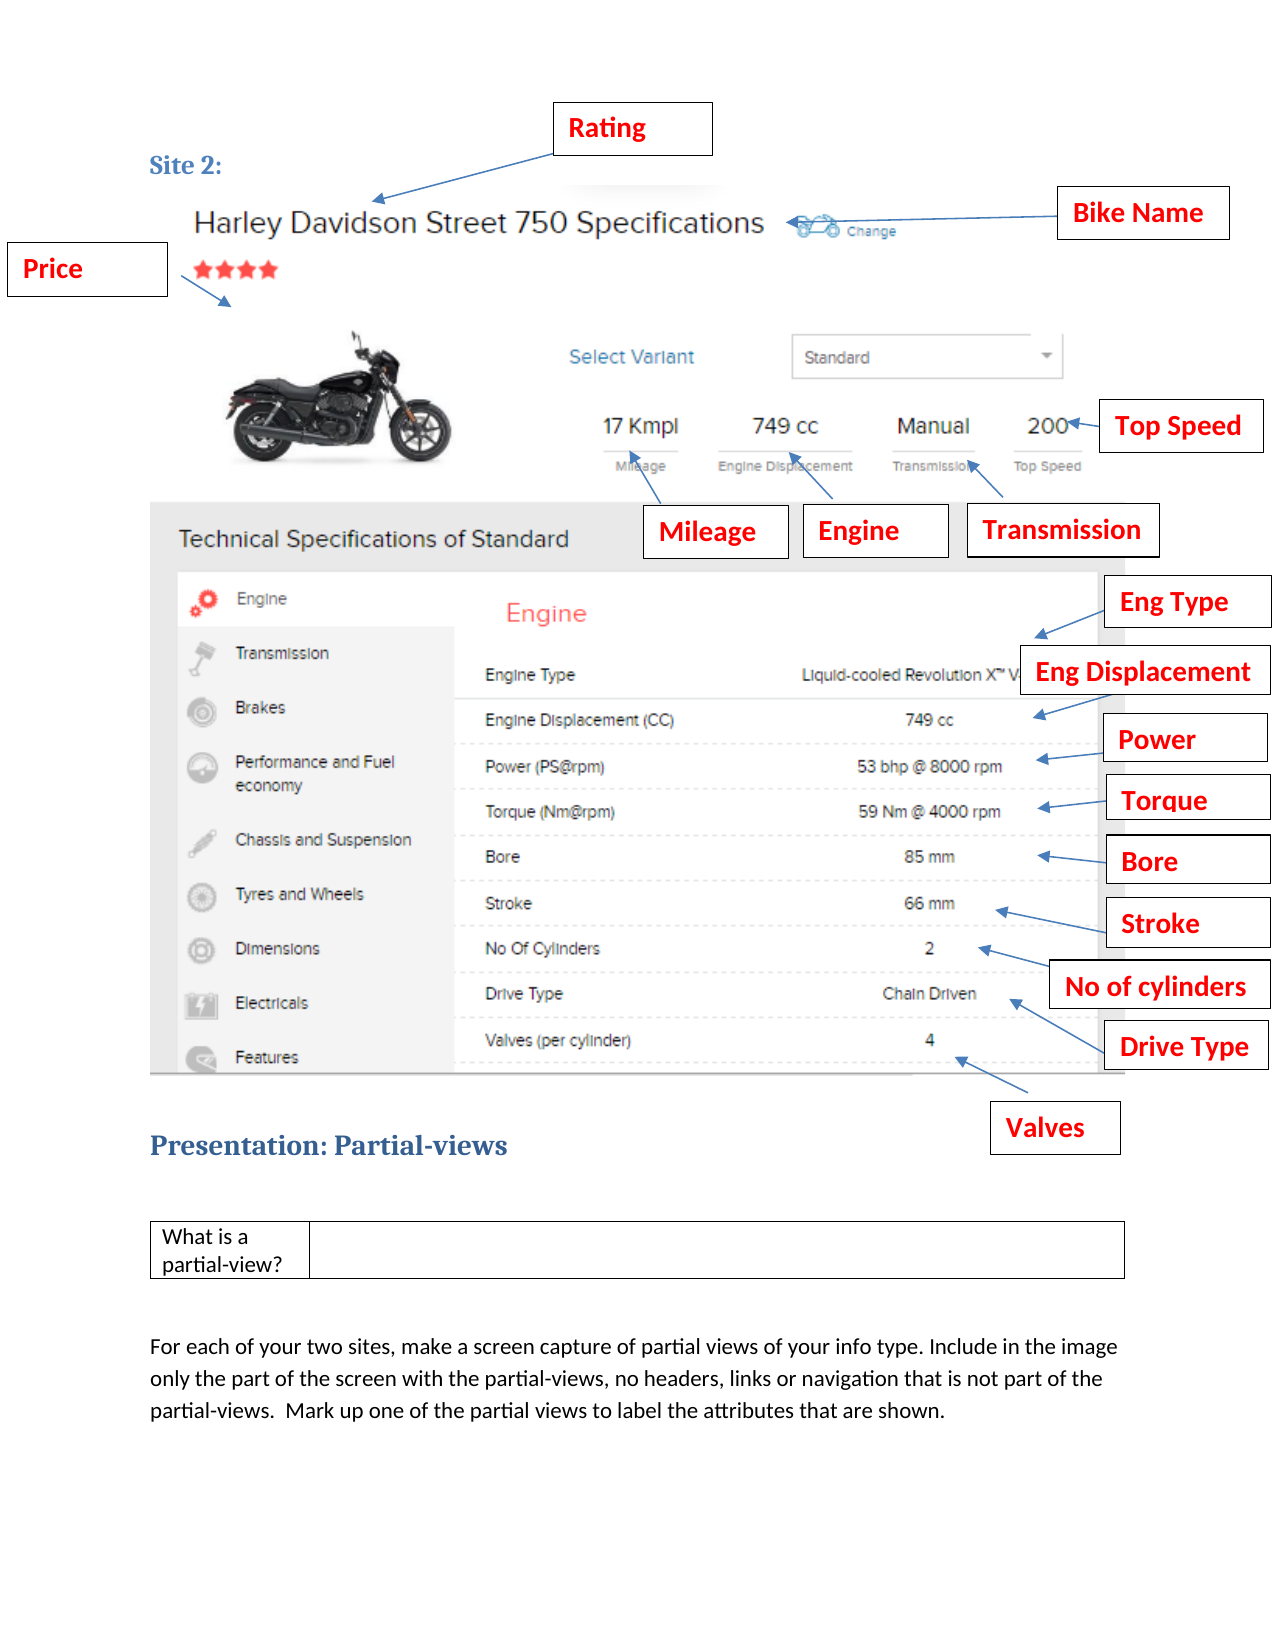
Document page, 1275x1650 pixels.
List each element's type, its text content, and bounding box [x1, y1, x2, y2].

subtitle Presentation: Partial-views [150, 1129, 1125, 1163]
table_header [310, 1222, 1124, 1278]
text For each of your two sites, make a screen capture of partial views of your info type. Include in the image only the part of the screen with the partial-views, no headers, links or navigation that is not part of the partial-views. Mark up one of the partial views to label the attributes that are shown. [150, 1332, 1125, 1424]
subtitle Site 2: [457, 150, 1125, 181]
picture [150, 185, 1125, 1076]
subtitle Site 2: [150, 150, 553, 181]
table_header What is a partial-view? [151, 1222, 309, 1278]
